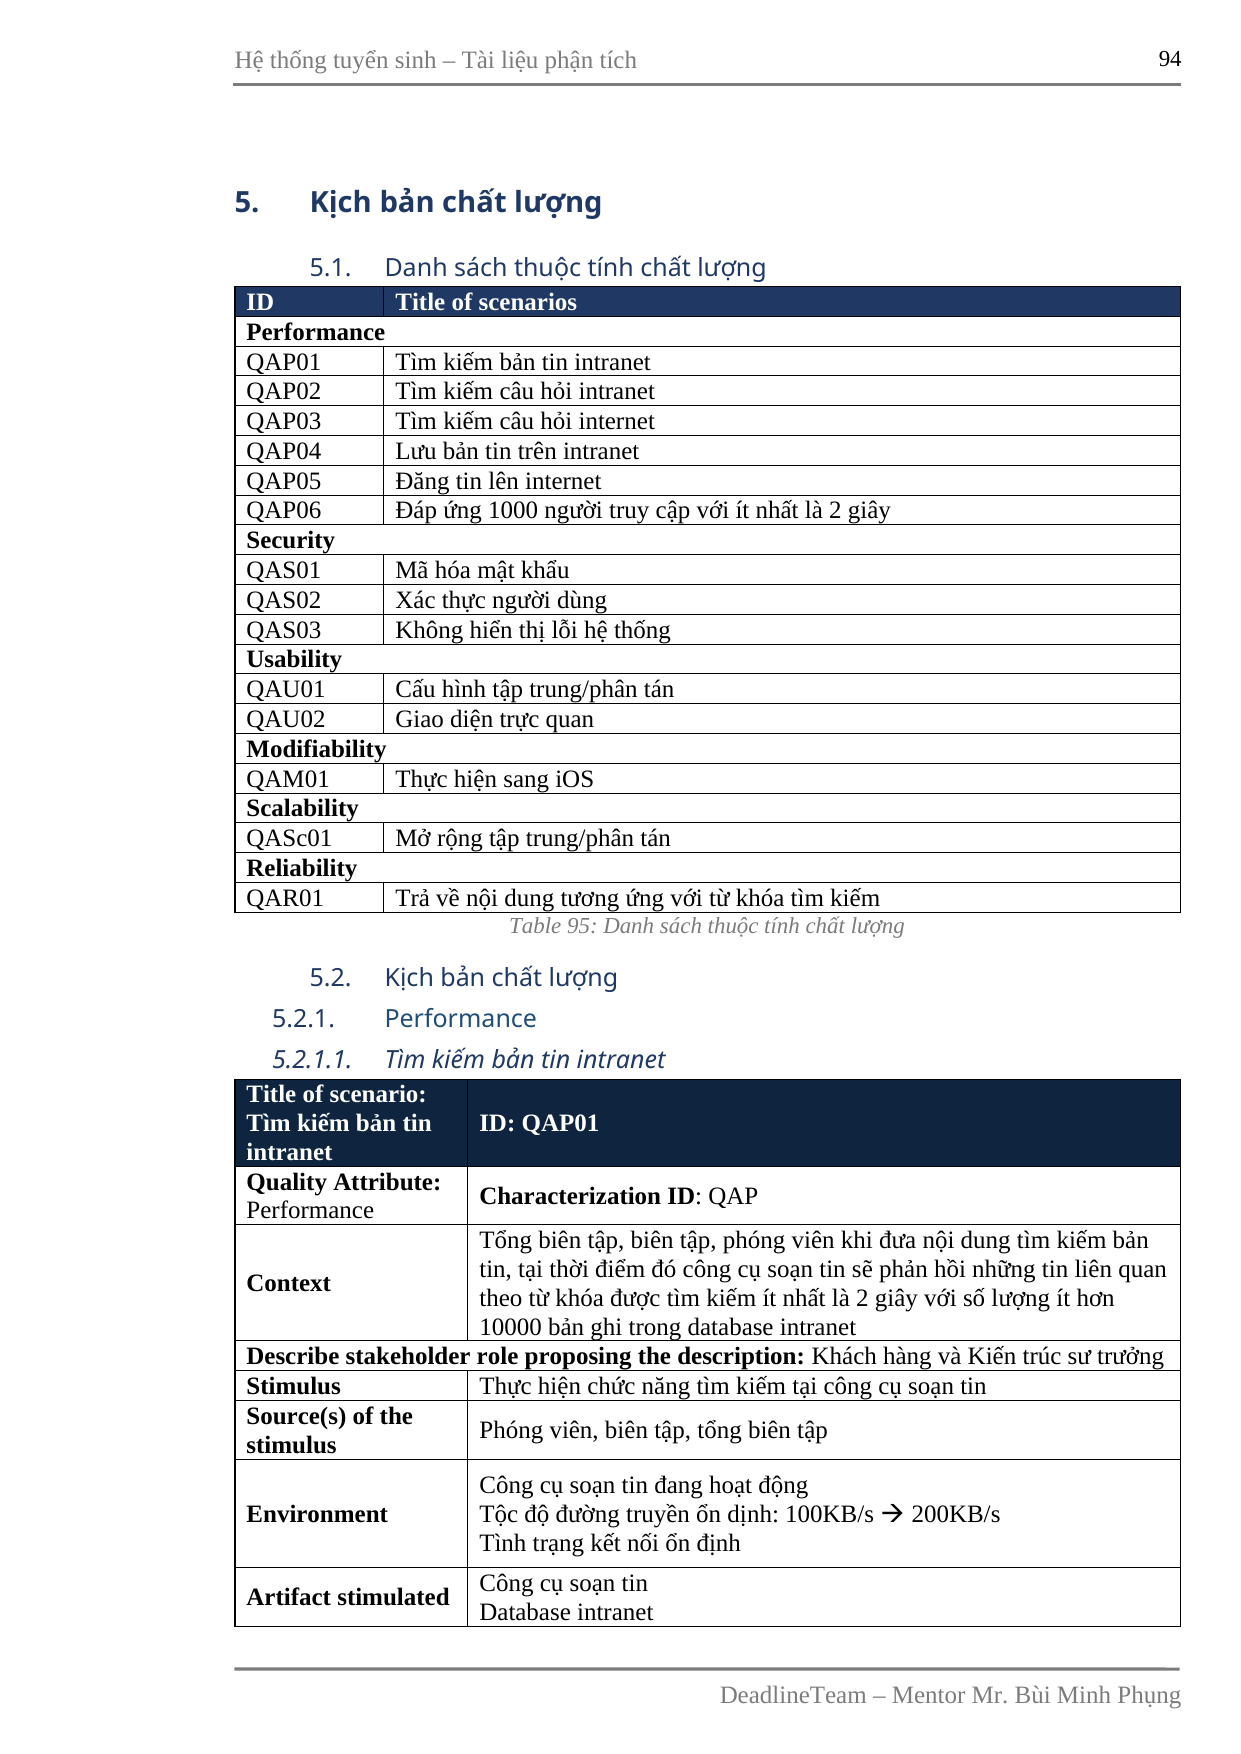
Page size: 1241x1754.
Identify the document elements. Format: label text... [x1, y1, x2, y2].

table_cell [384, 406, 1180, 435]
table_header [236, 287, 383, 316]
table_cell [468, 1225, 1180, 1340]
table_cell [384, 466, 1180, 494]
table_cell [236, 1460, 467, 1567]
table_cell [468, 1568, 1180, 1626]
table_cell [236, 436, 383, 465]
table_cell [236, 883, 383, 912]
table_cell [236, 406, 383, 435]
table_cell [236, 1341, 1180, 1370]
subtitle Kịch bản chất lượng [234, 181, 1181, 221]
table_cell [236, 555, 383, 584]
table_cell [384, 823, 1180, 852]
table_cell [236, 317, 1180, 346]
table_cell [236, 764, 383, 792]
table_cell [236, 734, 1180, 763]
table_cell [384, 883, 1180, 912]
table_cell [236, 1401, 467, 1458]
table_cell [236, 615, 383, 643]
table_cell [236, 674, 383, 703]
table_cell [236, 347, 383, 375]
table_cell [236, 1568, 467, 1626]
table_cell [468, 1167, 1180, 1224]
subtitle Performance [272, 1001, 1181, 1035]
subtitle Danh sách thuộc tính chất lượng [309, 249, 1181, 283]
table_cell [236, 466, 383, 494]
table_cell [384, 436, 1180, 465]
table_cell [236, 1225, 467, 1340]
subtitle Kịch bản chất lượng [309, 960, 1181, 994]
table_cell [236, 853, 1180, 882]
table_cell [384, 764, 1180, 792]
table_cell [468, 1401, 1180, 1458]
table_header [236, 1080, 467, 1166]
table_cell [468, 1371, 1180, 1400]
subtitle Tìm kiếm bản tin intranet [272, 1042, 1181, 1076]
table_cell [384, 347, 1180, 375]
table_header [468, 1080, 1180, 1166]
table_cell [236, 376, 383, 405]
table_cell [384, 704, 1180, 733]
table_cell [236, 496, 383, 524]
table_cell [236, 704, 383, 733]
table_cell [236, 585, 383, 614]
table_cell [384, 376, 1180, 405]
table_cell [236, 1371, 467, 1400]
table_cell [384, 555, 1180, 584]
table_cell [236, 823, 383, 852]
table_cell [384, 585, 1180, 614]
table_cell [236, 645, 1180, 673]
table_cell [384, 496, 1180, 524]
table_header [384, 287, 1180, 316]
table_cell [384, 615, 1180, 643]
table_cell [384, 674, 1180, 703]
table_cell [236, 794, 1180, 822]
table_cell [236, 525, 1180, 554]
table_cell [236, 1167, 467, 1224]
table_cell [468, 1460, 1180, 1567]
